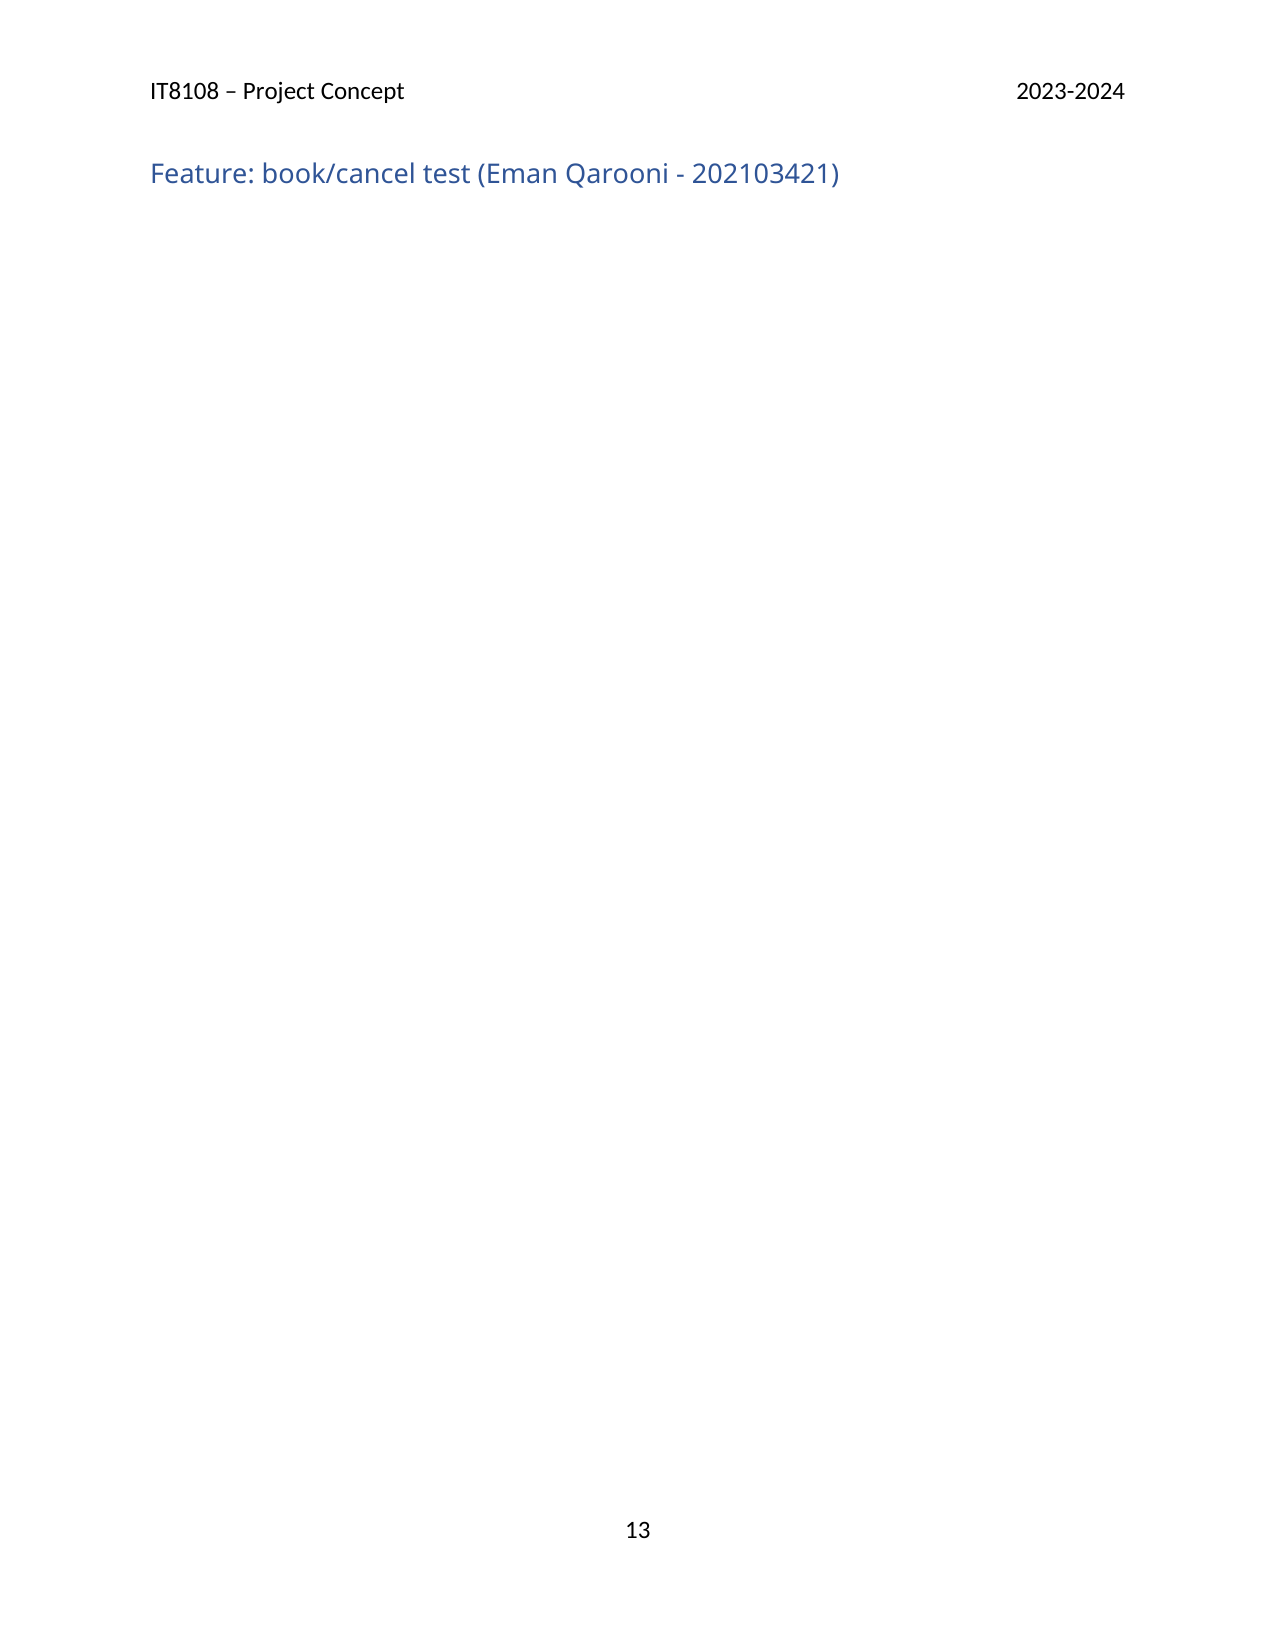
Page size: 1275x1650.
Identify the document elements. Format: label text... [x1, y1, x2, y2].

subtitle Feature: book/cancel test (Eman Qarooni - 202103421) [150, 154, 1125, 191]
